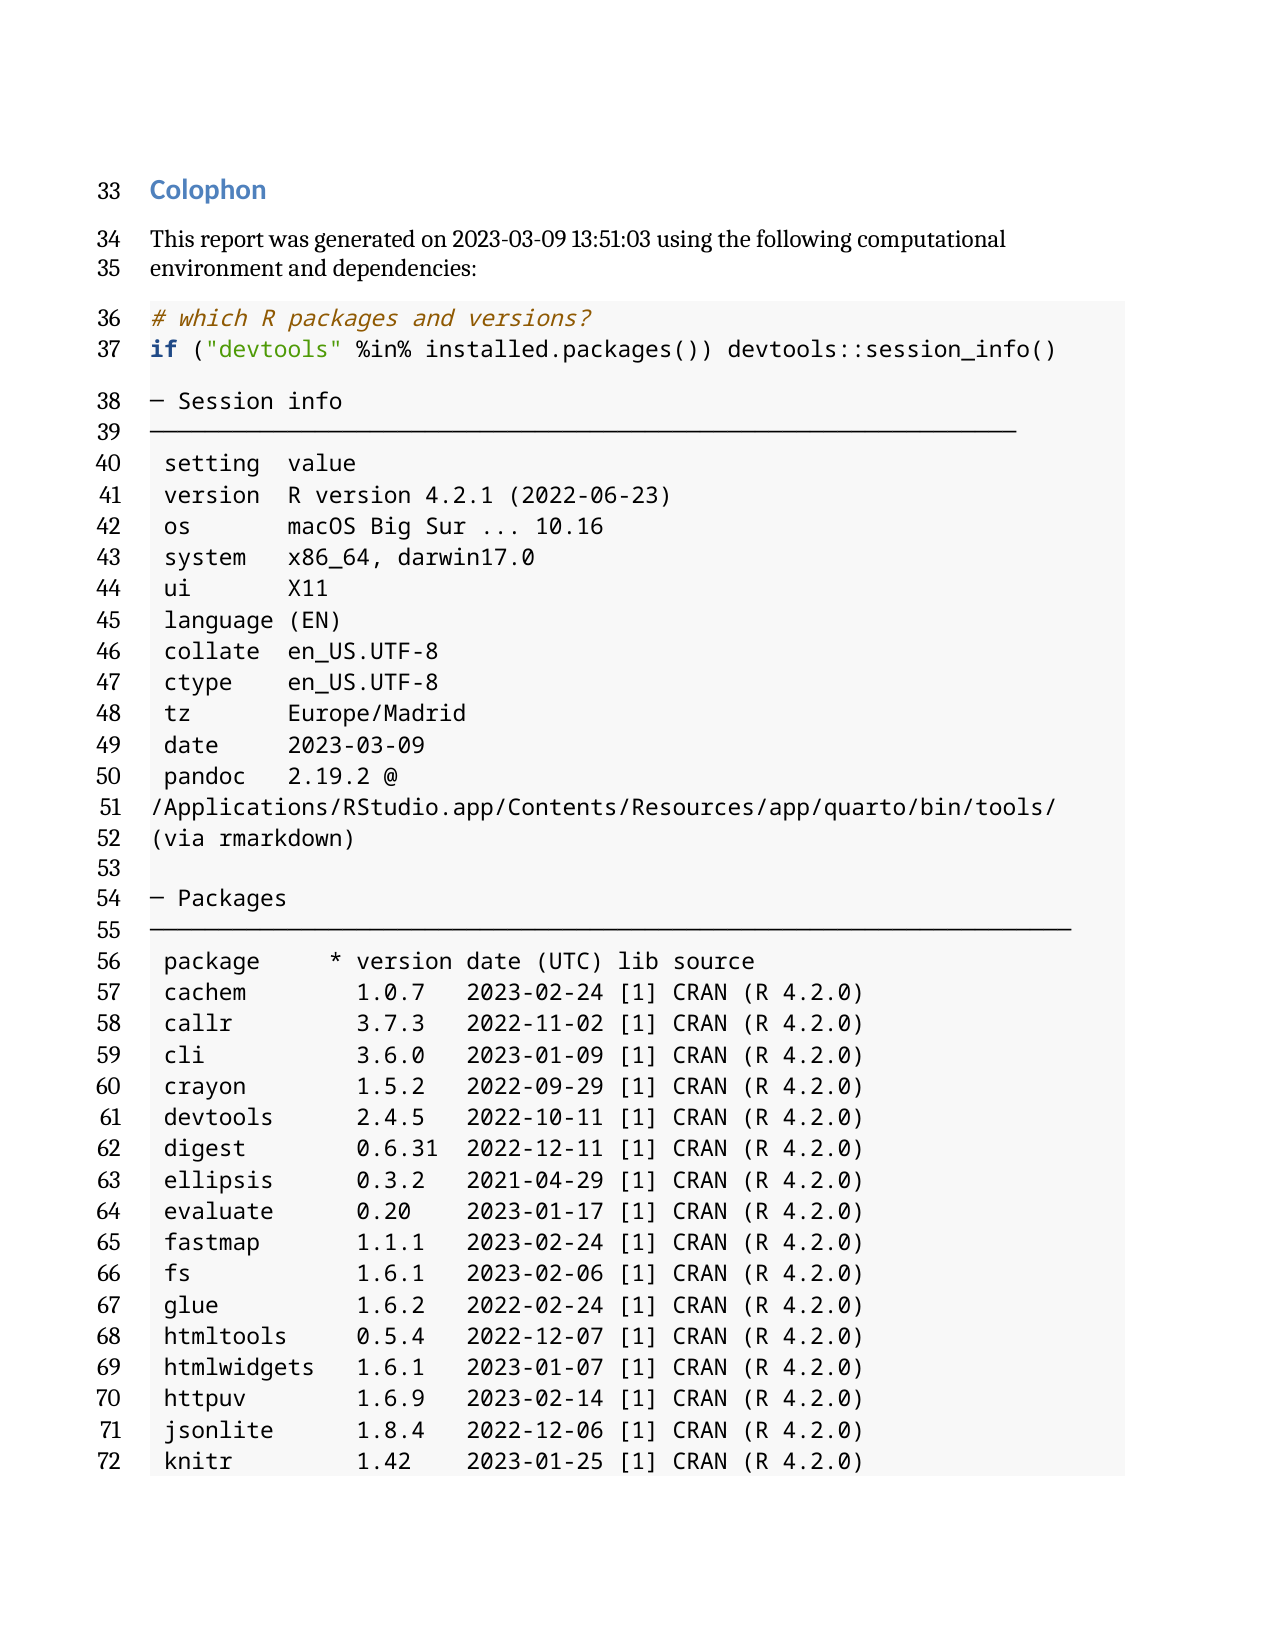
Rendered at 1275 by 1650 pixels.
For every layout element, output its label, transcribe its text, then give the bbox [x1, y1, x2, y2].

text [150, 385, 1125, 1476]
subtitle Colophon [150, 171, 1125, 206]
text # which R packages and versions? if ("devtools" %in% installed.packages()) devtools::session_info() [590, 301, 1125, 364]
text This report was generated on 2023-03-09 13:51:03 using the following computational environment and dependencies: [150, 225, 1125, 283]
